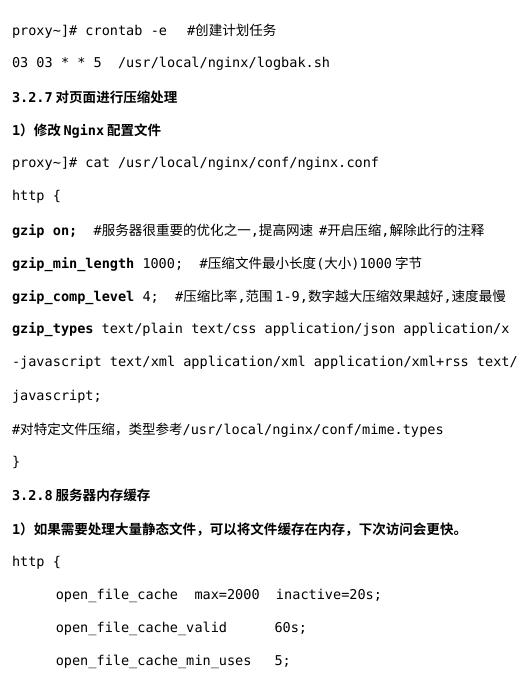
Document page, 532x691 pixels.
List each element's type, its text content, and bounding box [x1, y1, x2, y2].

text gzip_types text/plain text/css application/json application/x [12, 312, 520, 345]
text -javascript text/xml application/xml application/xml+rss text/ [12, 345, 520, 379]
text proxy~]# cat /usr/local/nginx/conf/nginx.conf [12, 146, 520, 179]
text } [12, 445, 520, 478]
text javascript; [12, 379, 520, 412]
text 3.2.8服务器内存缓存 [12, 478, 520, 512]
text 1）修改Nginx配置文件 [12, 113, 520, 146]
text open_file_cache max=2000 inactive=20s; [12, 578, 520, 611]
text http { [12, 179, 520, 212]
text gzip_min_length 1000; #压缩文件最小长度(大小)1000字节 [12, 246, 520, 279]
text gzip on; #服务器很重要的优化之一,提高网速 #开启压缩,解除此行的注释 [12, 212, 520, 246]
text open_file_cache_min_uses 5; [12, 644, 520, 678]
text 1）如果需要处理大量静态文件，可以将文件缓存在内存，下次访问会更快。 [12, 512, 520, 545]
text 3.2.7对页面进行压缩处理 [12, 79, 520, 113]
text proxy~]# crontab -e #创建计划任务 [12, 13, 520, 46]
text 03 03 * * 5 /usr/local/nginx/logbak.sh [12, 46, 520, 79]
text open_file_cache_valid 60s; [12, 611, 520, 644]
text http { [12, 545, 520, 578]
text #对特定文件压缩，类型参考/usr/local/nginx/conf/mime.types [12, 412, 520, 445]
text gzip_comp_level 4; #压缩比率,范围1-9,数字越大压缩效果越好,速度最慢 [12, 279, 520, 312]
